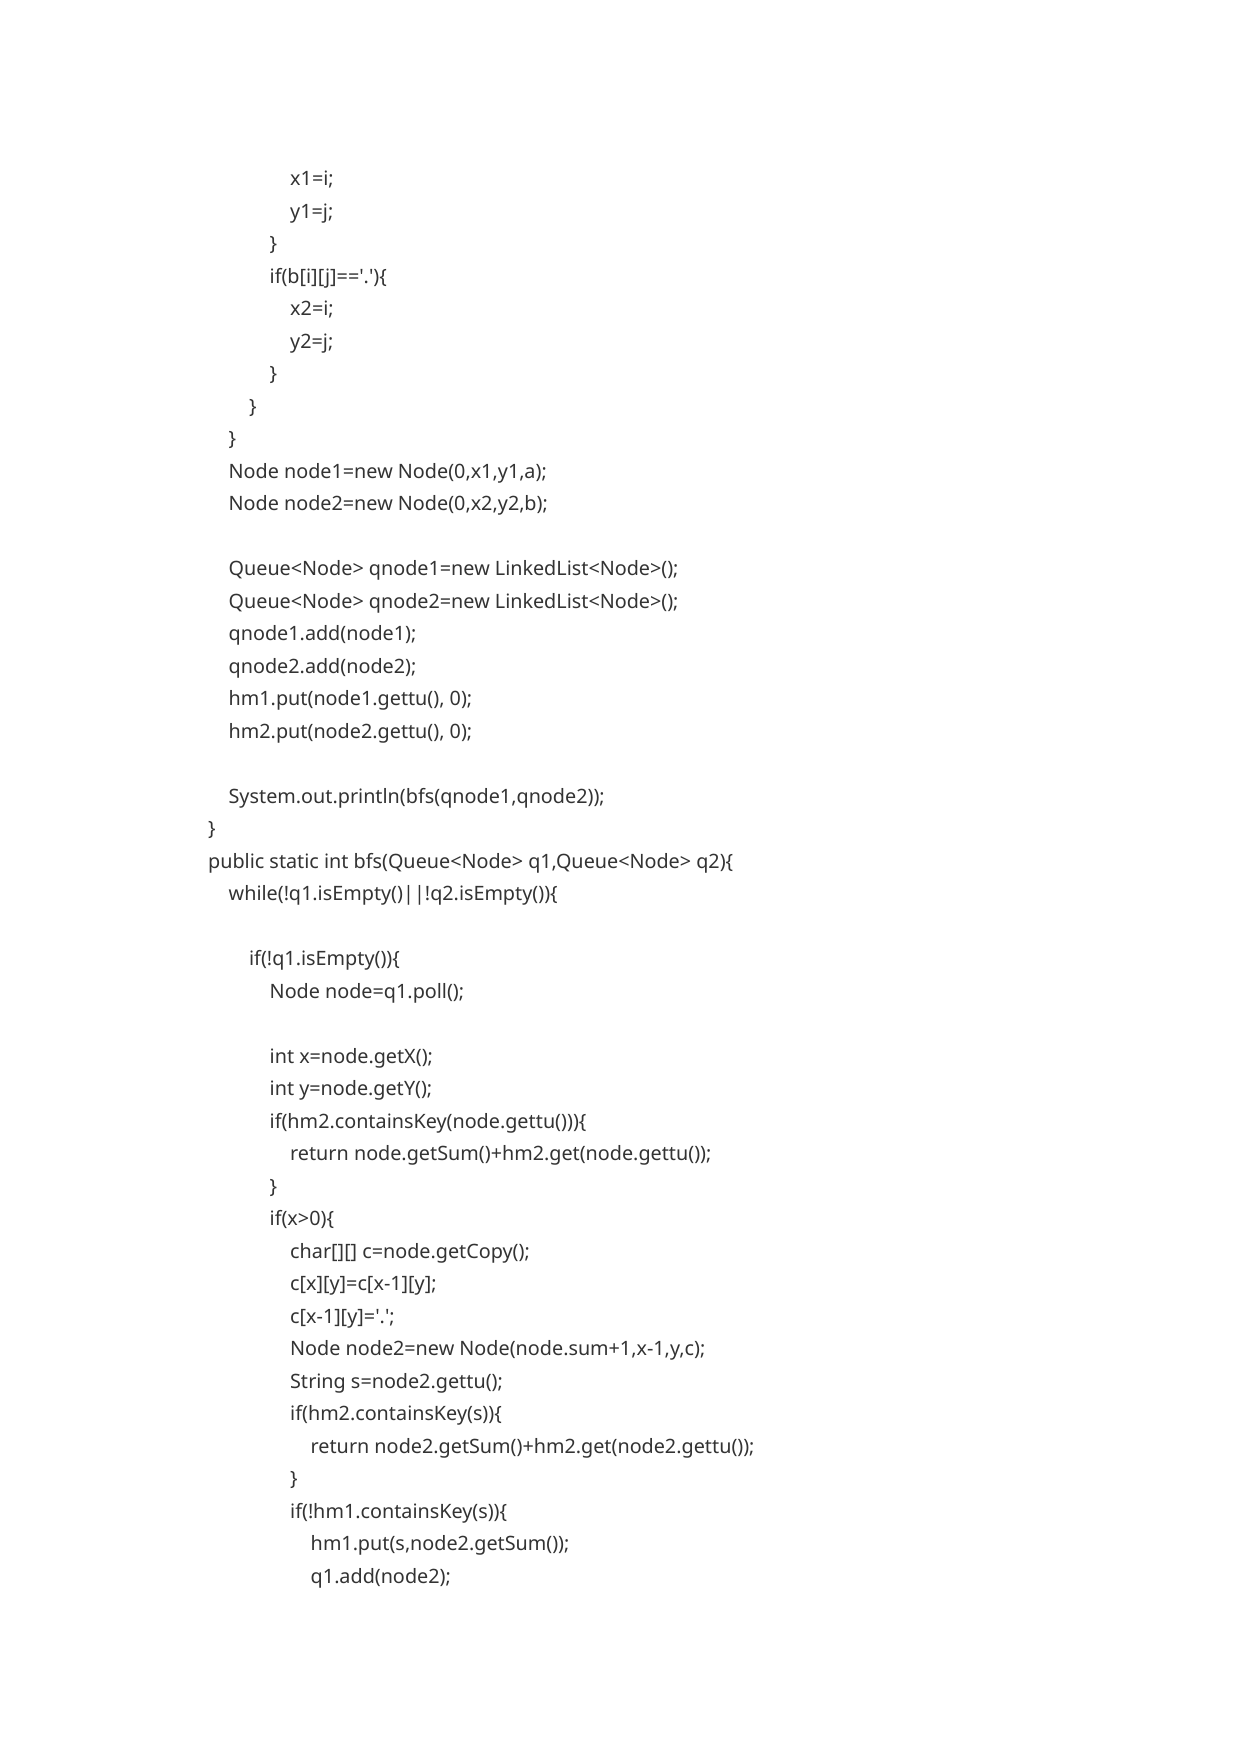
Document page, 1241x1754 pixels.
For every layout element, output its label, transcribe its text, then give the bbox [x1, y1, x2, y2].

text } [187, 1462, 1053, 1494]
text public static int bfs(Queue<Node> q1,Queue<Node> q2){ [187, 844, 1053, 877]
text hm1.put(s,node2.getSum()); [187, 1527, 1053, 1559]
text if(x>0){ [187, 1202, 1053, 1234]
text if(!q1.isEmpty()){ [187, 942, 1053, 974]
text c[x-1][y]='.'; [187, 1299, 1053, 1332]
text x2=i; [187, 292, 1053, 324]
text return node.getSum()+hm2.get(node.gettu()); [187, 1137, 1053, 1169]
text int y=node.getY(); [187, 1072, 1053, 1104]
text if(hm2.containsKey(s)){ [187, 1397, 1053, 1429]
text if(b[i][j]=='.'){ [187, 259, 1053, 292]
text } [187, 357, 1053, 389]
text } [187, 227, 1053, 259]
text Queue<Node> qnode2=new LinkedList<Node>(); [187, 584, 1053, 617]
text c[x][y]=c[x-1][y]; [187, 1267, 1053, 1299]
text qnode1.add(node1); [187, 617, 1053, 649]
text } [187, 1169, 1053, 1202]
text Node node2=new Node(0,x2,y2,b); [187, 487, 1053, 519]
text while(!q1.isEmpty()||!q2.isEmpty()){ [187, 877, 1053, 909]
text y2=j; [187, 324, 1053, 357]
text y1=j; [187, 194, 1053, 227]
text Node node1=new Node(0,x1,y1,a); [187, 454, 1053, 487]
text char[][] c=node.getCopy(); [187, 1234, 1053, 1267]
text int x=node.getX(); [187, 1039, 1053, 1072]
text System.out.println(bfs(qnode1,qnode2)); [187, 779, 1053, 812]
text if(hm2.containsKey(node.gettu())){ [187, 1104, 1053, 1137]
text q1.add(node2); [187, 1559, 1053, 1592]
text qnode2.add(node2); [187, 649, 1053, 682]
text Node node=q1.poll(); [187, 974, 1053, 1007]
text return node2.getSum()+hm2.get(node2.gettu()); [187, 1429, 1053, 1462]
text hm2.put(node2.gettu(), 0); [187, 714, 1053, 747]
text } [187, 422, 1053, 454]
text if(!hm1.containsKey(s)){ [187, 1494, 1053, 1527]
text hm1.put(node1.gettu(), 0); [187, 682, 1053, 714]
text } [187, 389, 1053, 422]
text x1=i; [187, 162, 1053, 194]
text } [187, 812, 1053, 844]
text Node node2=new Node(node.sum+1,x-1,y,c); [187, 1332, 1053, 1364]
text Queue<Node> qnode1=new LinkedList<Node>(); [187, 552, 1053, 584]
text String s=node2.gettu(); [187, 1364, 1053, 1397]
